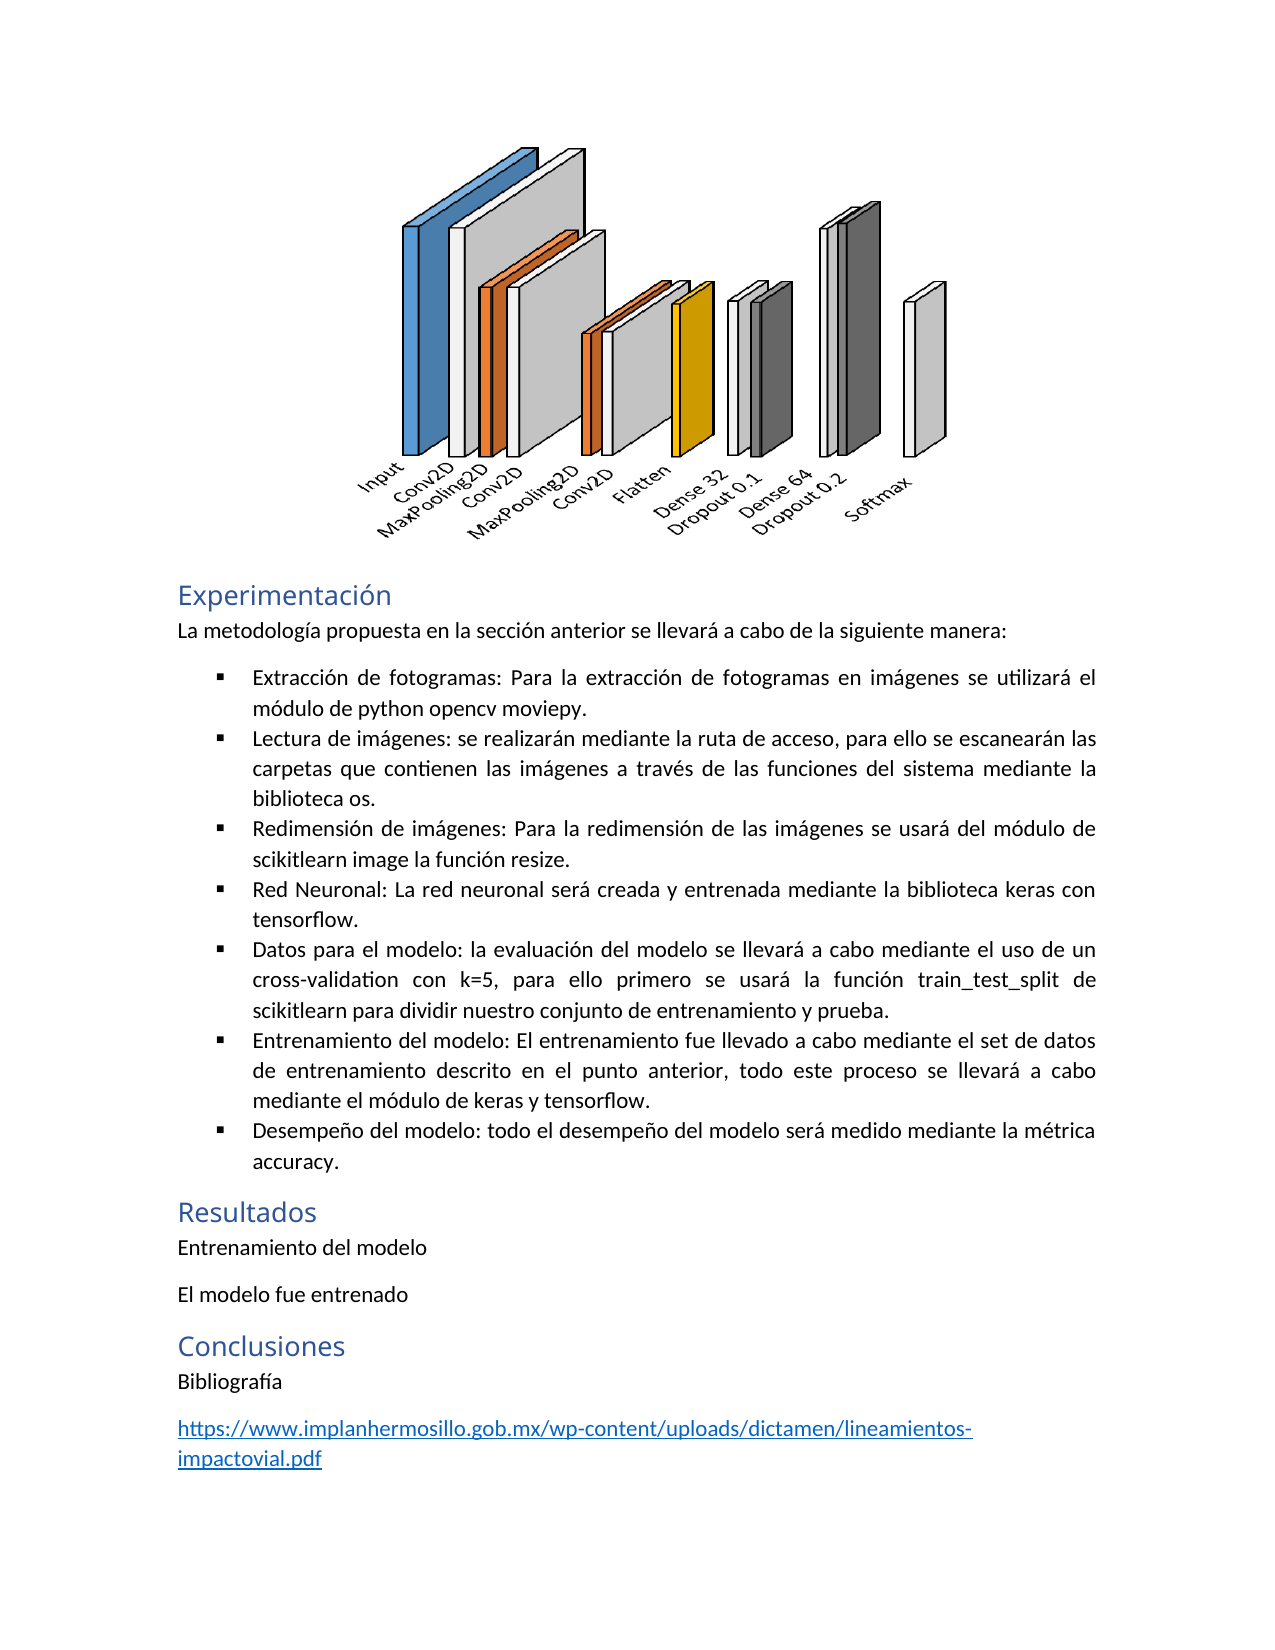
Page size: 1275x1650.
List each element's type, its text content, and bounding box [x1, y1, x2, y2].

text https://www.implanhermosillo.gob.mx/wp-content/uploads/dictamen/lineamientos-impactovial.pdf [177, 1414, 1098, 1472]
list Red Neuronal: La red neuronal será creada y entrenada mediante la biblioteca keras con tensorflow. [215, 875, 1098, 933]
text La metodología propuesta en la sección anterior se llevará a cabo de la siguiente manera: [177, 617, 1098, 645]
subtitle Conclusiones [177, 1327, 1098, 1364]
list Desempeño del modelo: todo el desempeño del modelo será medido mediante la métrica accuracy. [215, 1117, 1098, 1175]
list Entrenamiento del modelo: El entrenamiento fue llevado a cabo mediante el set de datos de entrenamiento descrito en el punto anterior, todo este proceso se llevará a cabo mediante el módulo de keras y tensorflow. [215, 1026, 1098, 1114]
list Datos para el modelo: la evaluación del modelo se llevará a cabo mediante el uso de un cross-validation con k=5, para ello primero se usará la función train_test_split de scikitlearn para dividir nuestro conjunto de entrenamiento y prueba. [215, 935, 1098, 1024]
list Redimensión de imágenes: Para la redimensión de las imágenes se usará del módulo de scikitlearn image la función resize. [215, 814, 1098, 873]
text Bibliografía [177, 1367, 1098, 1395]
text Entrenamiento del modelo [177, 1233, 1098, 1262]
picture [328, 147, 947, 558]
list Lectura de imágenes: se realizarán mediante la ruta de acceso, para ello se escanearán las carpetas que contienen las imágenes a través de las funciones del sistema mediante la biblioteca os. [215, 724, 1098, 812]
text El modelo fue entrenado [177, 1280, 1098, 1308]
subtitle Experimentación [177, 577, 1098, 614]
list Extracción de fotogramas: Para la extracción de fotogramas en imágenes se utilizará el módulo de python opencv moviepy. [215, 663, 1098, 722]
subtitle Resultados [177, 1194, 1098, 1231]
